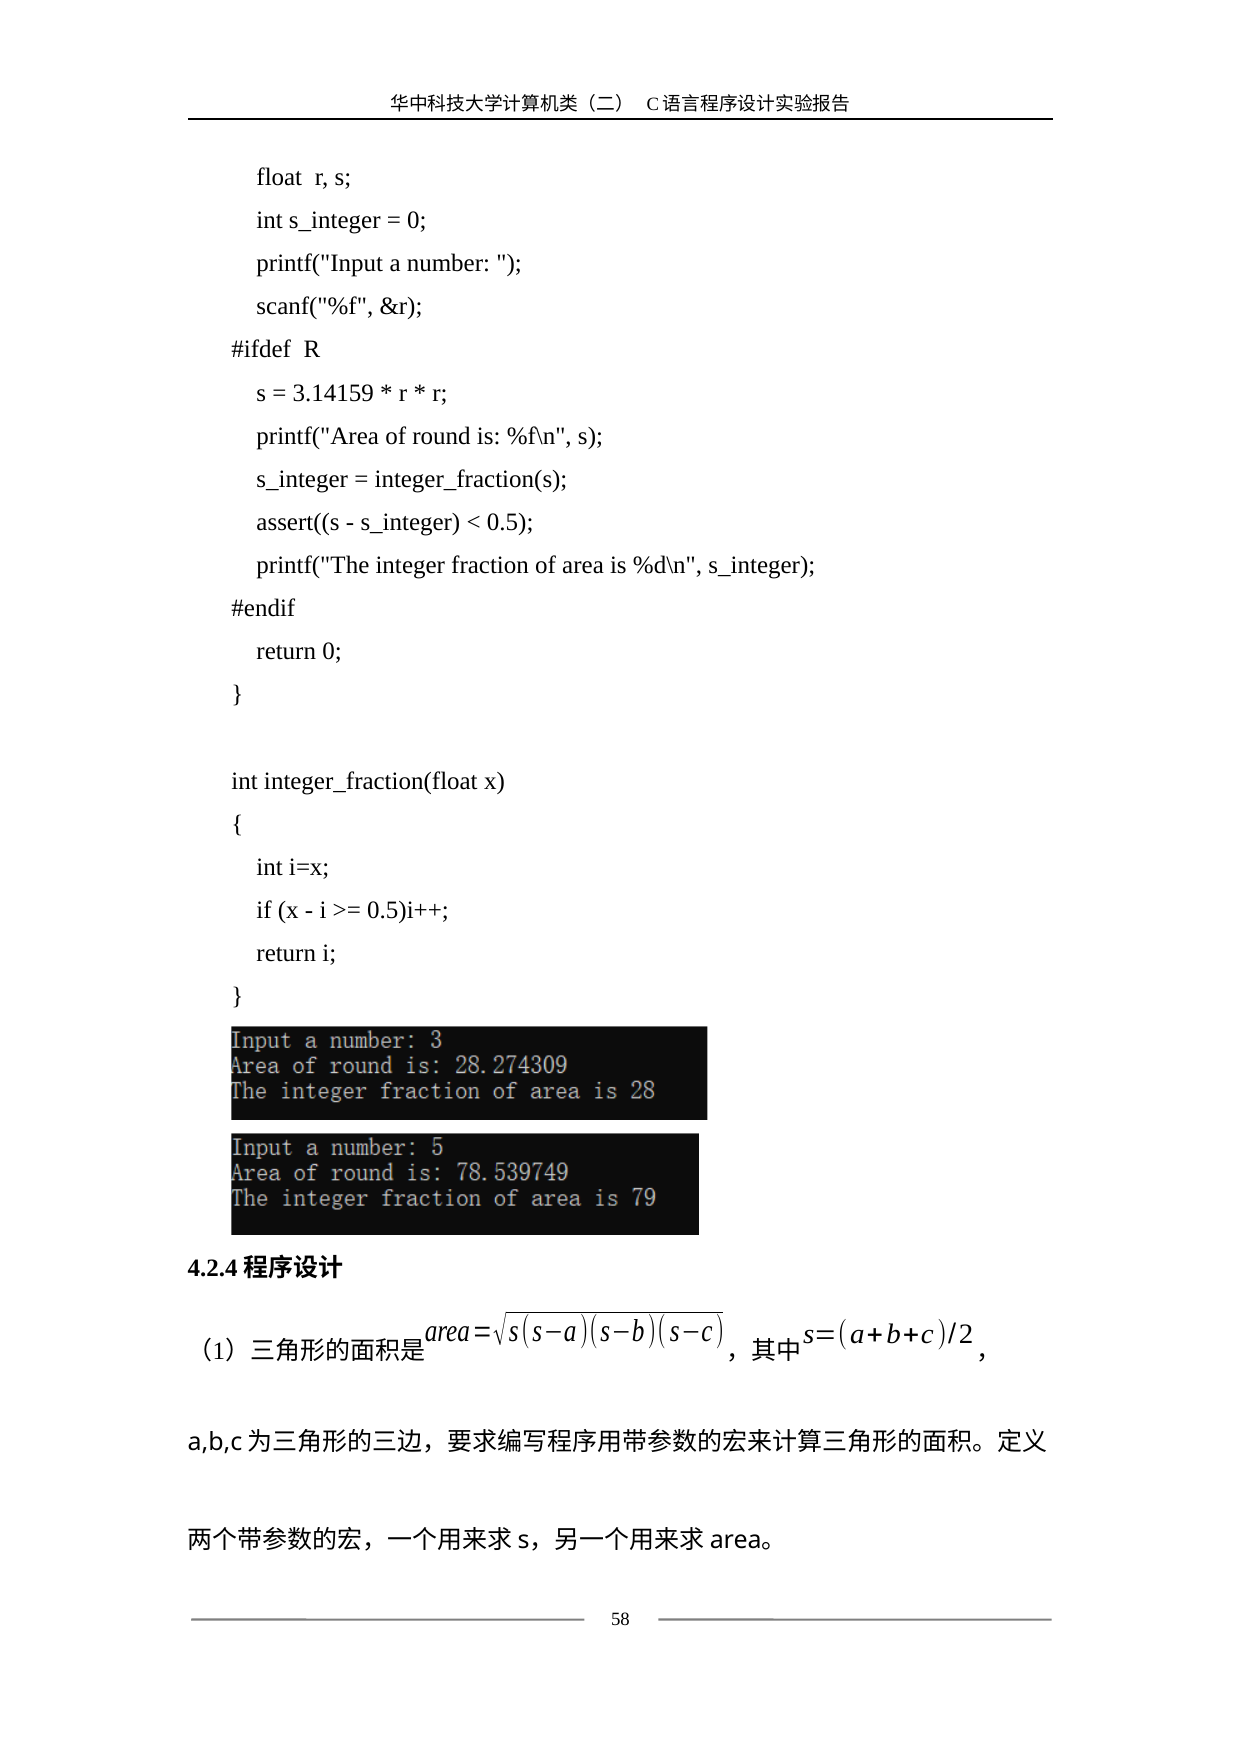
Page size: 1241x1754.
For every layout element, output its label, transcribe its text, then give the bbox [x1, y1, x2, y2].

text if (x - i >= 0.5)i++; [231, 895, 1053, 924]
text s = 3.14159 * r * r; [231, 378, 1053, 406]
text } [231, 679, 1053, 708]
text int integer_fraction(float x) [231, 766, 1053, 794]
text float r, s; [231, 162, 1053, 191]
text } [231, 981, 1053, 1010]
text assert((s - s_integer) < 0.5); [231, 507, 1053, 536]
text （1）三角形的面积是，其中，a,b,c为三角形的三边，要求编写程序用带参数的宏来计算三角形的面积。定义两个带参数的宏，一个用来求s，另一个用来求area。 [187, 1310, 1053, 1570]
text { [231, 809, 1053, 838]
text scanf("%f", &r); [231, 291, 1053, 320]
text printf("The integer fraction of area is %d\n", s_integer); [231, 550, 1053, 579]
text return i; [231, 938, 1053, 967]
picture [231, 1024, 708, 1120]
text #endif [231, 593, 1053, 622]
text return 0; [231, 636, 1053, 665]
text s_integer = integer_fraction(s); [231, 464, 1053, 493]
text 4.2.4 程序设计 [187, 1247, 1053, 1283]
text printf("Area of round is: %f\n", s); [231, 421, 1053, 449]
text printf("Input a number: "); [231, 248, 1053, 277]
text #ifdef R [231, 334, 1053, 363]
text int s_integer = 0; [231, 205, 1053, 234]
text int i=x; [231, 852, 1053, 881]
picture [231, 1132, 699, 1235]
